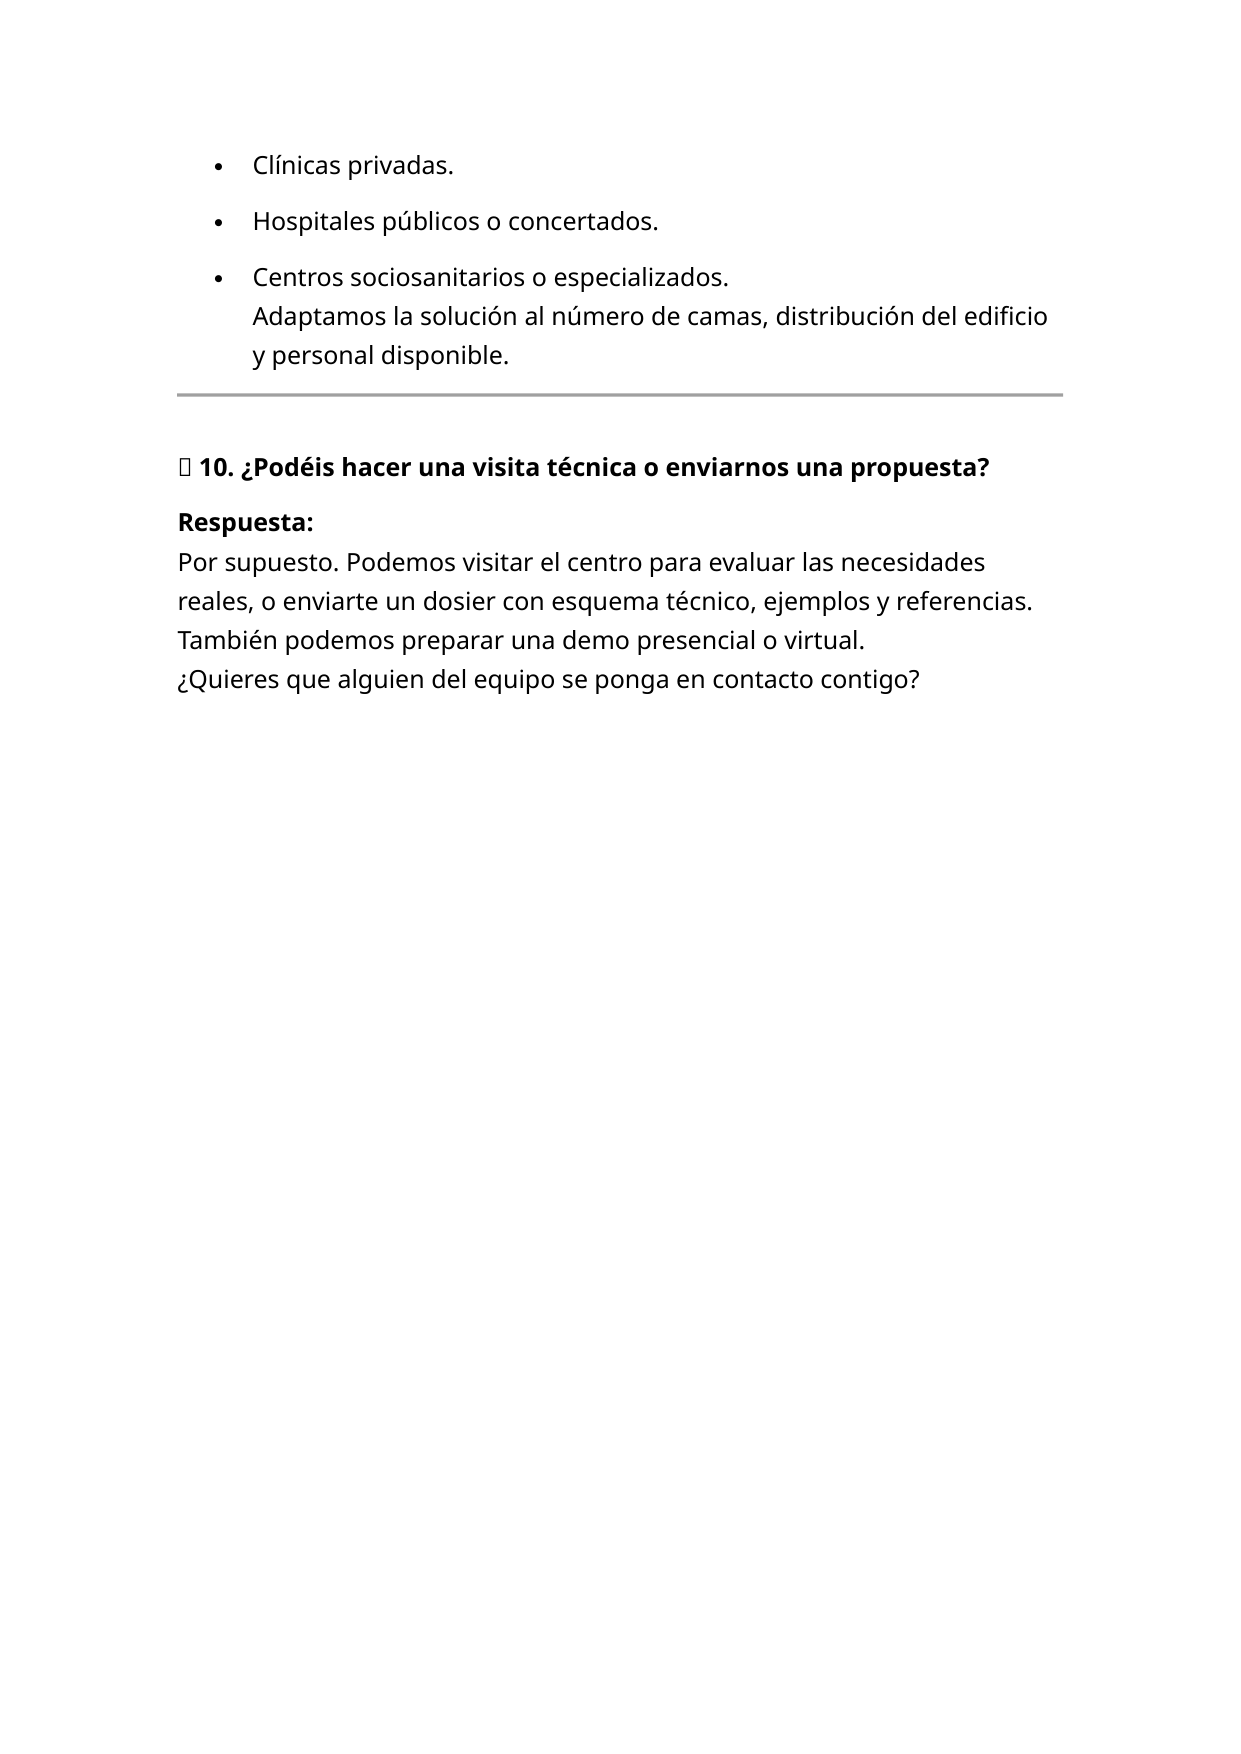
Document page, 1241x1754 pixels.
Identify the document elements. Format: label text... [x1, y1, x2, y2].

text 🔹 10. ¿Podéis hacer una visita técnica o enviarnos una propuesta? [177, 449, 1063, 483]
list Clínicas privadas. [215, 148, 1063, 182]
text Respuesta: Por supuesto. Podemos visitar el centro para evaluar las necesidades reales, o enviarte un dosier con esquema técnico, ejemplos y referencias. También podemos preparar una demo presencial o virtual. ¿Quieres que alguien del equipo se ponga en contacto contigo? [177, 505, 1063, 696]
list Centros sociosanitarios o especializados. Adaptamos la solución al número de camas, distribución del edificio y personal disponible. [215, 259, 1063, 372]
list Hospitales públicos o concertados. [215, 203, 1063, 237]
